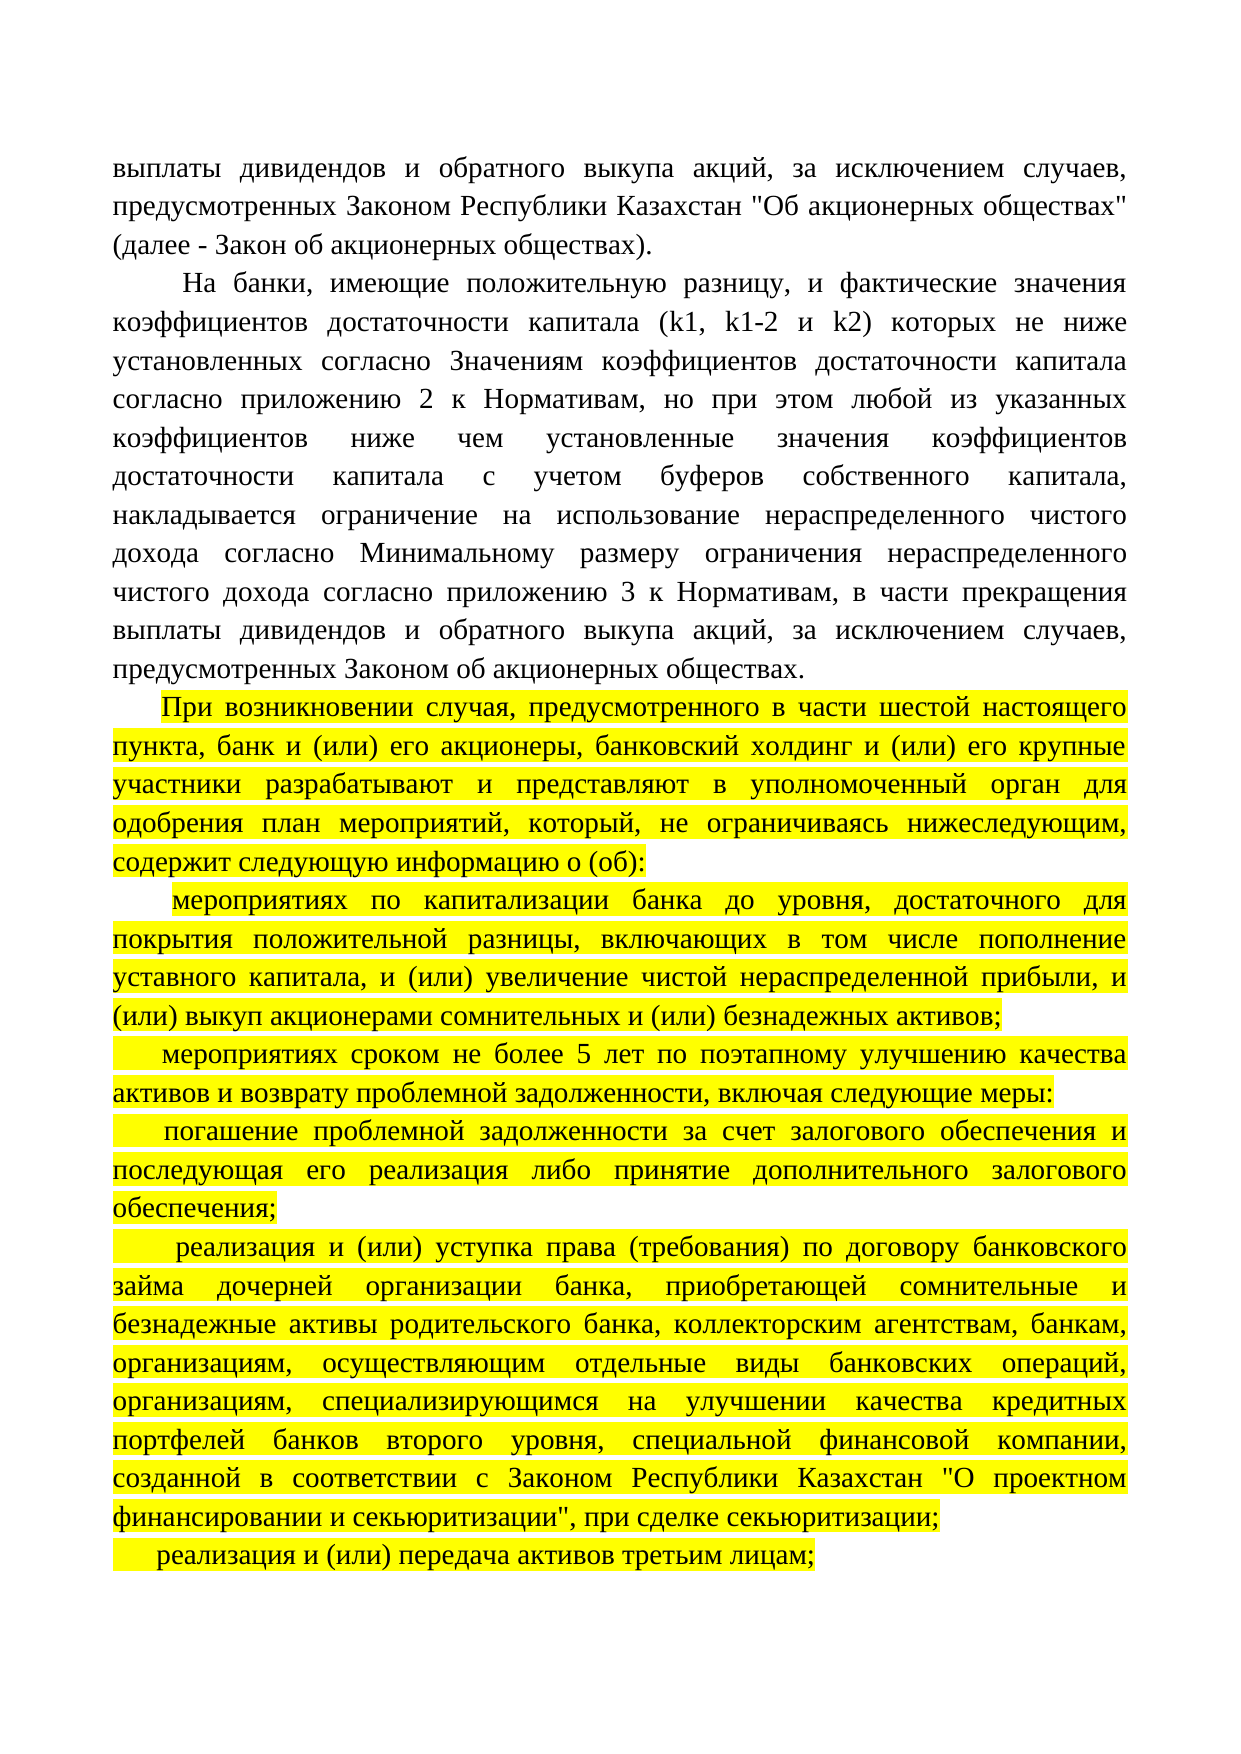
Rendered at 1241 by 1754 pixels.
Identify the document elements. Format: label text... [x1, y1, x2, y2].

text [112, 150, 1128, 261]
text При возникновении случая, предусмотренного в части шестой настоящего пункта, банк и (или) его акционеры, банковский холдинг и (или) его крупные участники разрабатывают и представляют в уполномоченный орган для одобрения план мероприятий, который, не ограничиваясь нижеследующим, содержит следующую информацию о (об): [112, 689, 1128, 877]
text мероприятиях сроком не более 5 лет по поэтапному улучшению качества активов и возврату проблемной задолженности, включая следующие меры: [112, 1036, 1128, 1108]
text На банки, имеющие положительную разницу, и фактические значения коэффициентов достаточности капитала (k1, k1-2 и k2) которых не ниже установленных согласно Значениям коэффициентов достаточности капитала согласно приложению 2 к Нормативам, но при этом любой из указанных коэффициентов ниже чем установленные значения коэффициентов достаточности капитала с учетом буферов собственного капитала, накладывается ограничение на использование нераспределенного чистого дохода согласно Минимальному размеру ограничения нераспределенного чистого дохода согласно приложению 3 к Нормативам, в части прекращения выплаты дивидендов и обратного выкупа акций, за исключением случаев, предусмотренных Законом об акционерных обществах. [112, 266, 1128, 684]
text реализация и (или) уступка права (требования) по договору банковского займа дочерней организации банка, приобретающей сомнительные и безнадежные активы родительского банка, коллекторским агентствам, банкам, организациям, осуществляющим отдельные виды банковских операций, организациям, специализирующимся на улучшении качества кредитных портфелей банков второго уровня, специальной финансовой компании, созданной в соответствии с Законом Республики Казахстан "О проектном финансировании и секьюритизации", при сделке секьюритизации; [112, 1229, 1128, 1532]
text погашение проблемной задолженности за счет залогового обеспечения и последующая его реализация либо принятие дополнительного залогового обеспечения; [112, 1113, 1128, 1224]
text мероприятиях по капитализации банка до уровня, достаточного для покрытия положительной разницы, включающих в том числе пополнение уставного капитала, и (или) увеличение чистой нераспределенной прибыли, и (или) выкуп акционерами сомнительных и (или) безнадежных активов; [112, 882, 1128, 1031]
text реализация и (или) передача активов третьим лицам; [112, 1537, 1128, 1571]
